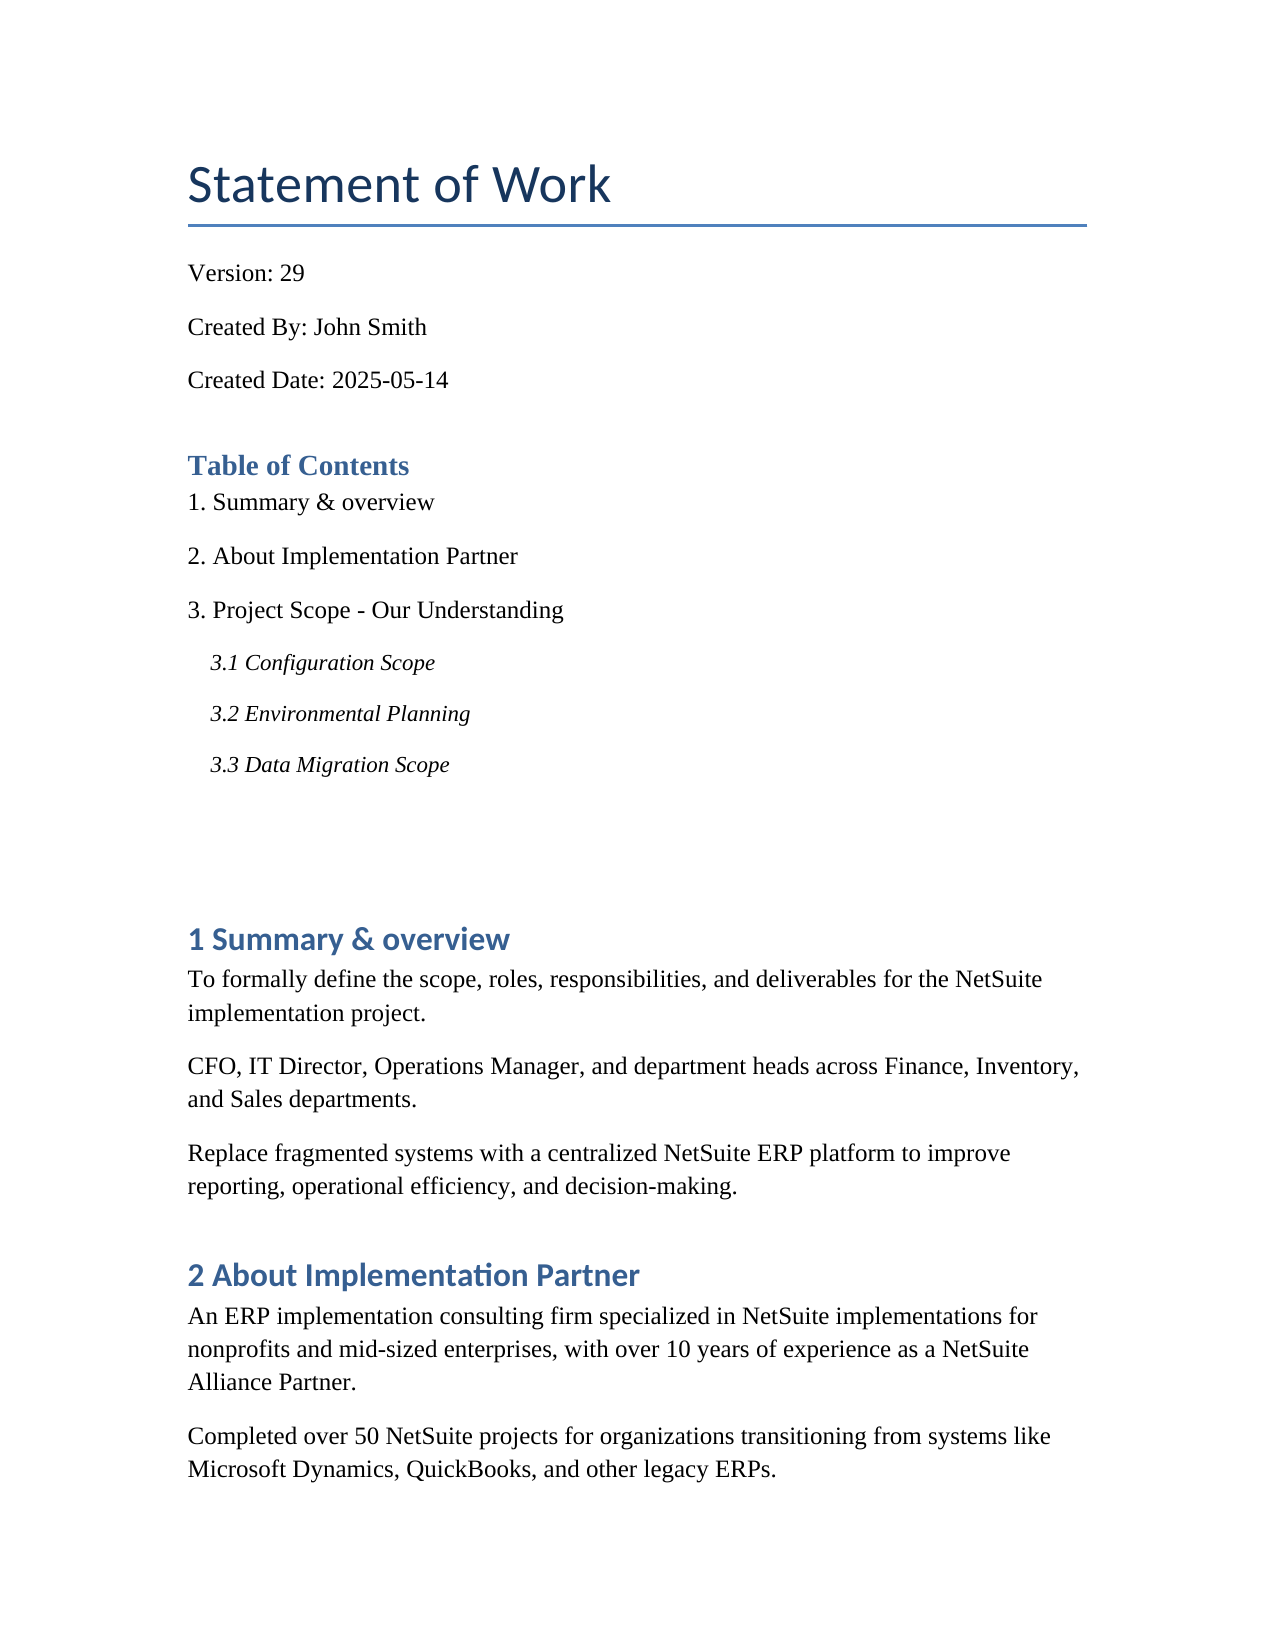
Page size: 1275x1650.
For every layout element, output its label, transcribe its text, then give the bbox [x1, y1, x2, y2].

text 3.3 Data Migration Scope [187, 751, 1087, 777]
text Replace fragmented systems with a centralized NetSuite ERP platform to improve reporting, operational efficiency, and decision-making. [187, 1138, 1087, 1200]
text Created By: John Smith [187, 312, 1087, 340]
text 3.1 Configuration Scope [187, 649, 1087, 675]
text Version: 29 [187, 258, 1087, 287]
text Completed over 50 NetSuite projects for organizations transitioning from systems like Microsoft Dynamics, QuickBooks, and other legacy ERPs. [187, 1421, 1087, 1483]
text 1. Summary & overview [187, 487, 1087, 516]
text Created Date: 2025-05-14 [187, 366, 1087, 394]
text 2. About Implementation Partner [187, 541, 1087, 570]
subtitle 2 About Implementation Partner [187, 1254, 1087, 1295]
text 3. Project Scope - Our Understanding [187, 595, 1087, 623]
text CFO, IT Director, Operations Manager, and department heads across Finance, Inventory, and Sales departments. [187, 1051, 1087, 1113]
subtitle Table of Contents [187, 448, 1087, 482]
text 3.2 Environmental Planning [187, 700, 1087, 726]
text An ERP implementation consulting firm specialized in NetSuite implementations for nonprofits and mid-sized enterprises, with over 10 years of experience as a NetSuite Alliance Partner. [187, 1301, 1087, 1396]
subtitle 1 Summary & overview [187, 918, 1087, 958]
text To formally define the scope, roles, responsibilities, and deliverables for the NetSuite implementation project. [187, 964, 1087, 1026]
title Statement of Work [187, 150, 1087, 227]
